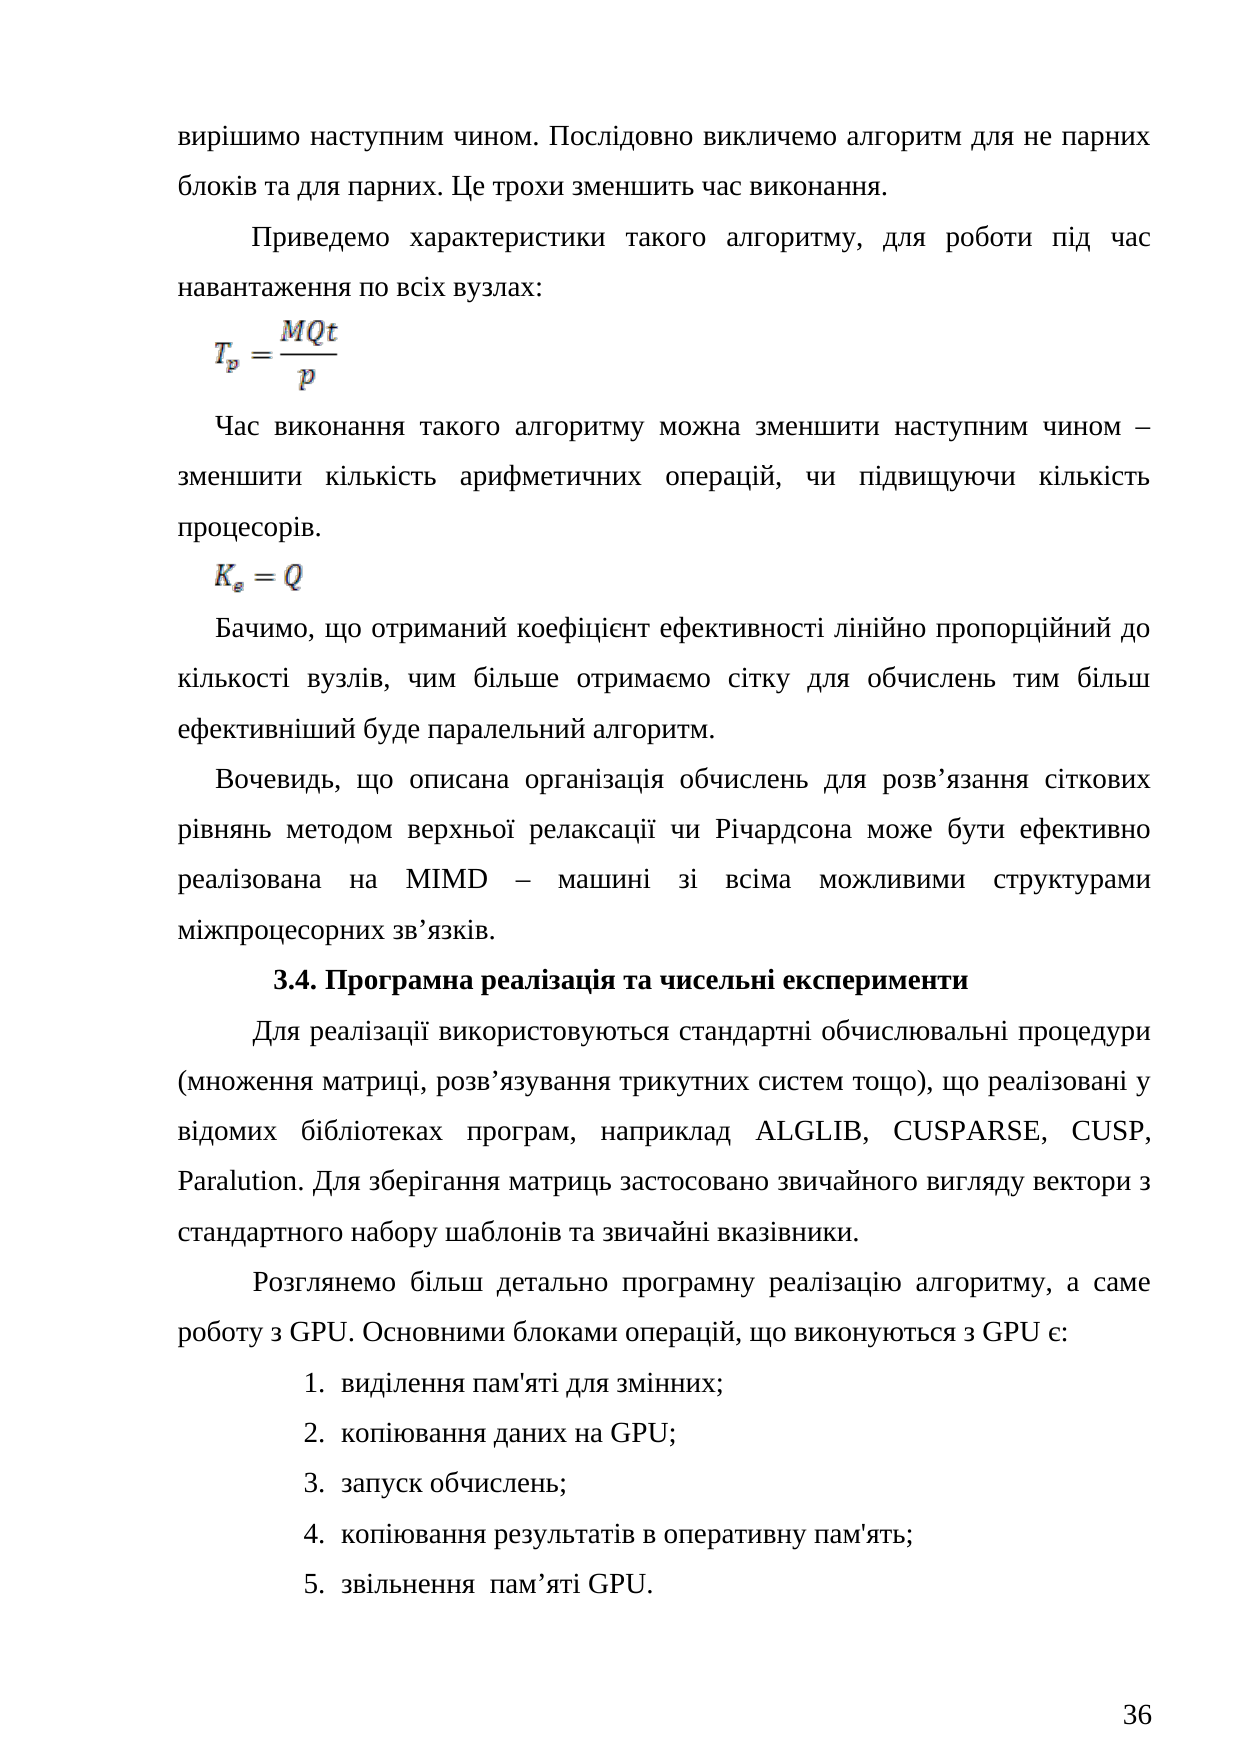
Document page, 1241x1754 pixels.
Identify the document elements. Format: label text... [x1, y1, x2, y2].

text Для реалізації використовуються стандартні обчислювальні процедури (множення матриці, розв’язування трикутних систем тощо), що реалізовані у відомих бібліотеках програм, наприклад ALGLIB, CUSPARSE, CUSP, Paralution. Для зберігання матриць застосовано звичайного вигляду вектори з стандартного набору шаблонів та звичайні вказівники. [177, 1013, 1152, 1247]
list копіювання результатів в оперативну пам'ять; [303, 1516, 1152, 1549]
text Розглянемо більш детально програмну реалізацію алгоритму, а саме роботу з GPU. Основними блоками операцій, що виконуються з GPU є: [177, 1264, 1152, 1348]
text Бачимо, що отриманий коефіцієнт ефективності лінійно пропорційний до кількості вузлів, чим більше отримаємо сітку для обчислень тим більш ефективніший буде паралельний алгоритм. [177, 610, 1152, 744]
list виділення пам'яті для змінних; [303, 1365, 1152, 1398]
text Час виконання такого алгоритму можна зменшити наступним чином – зменшити кількість арифметичних операцій, чи підвищуючи кількість процесорів. [177, 408, 1152, 542]
text 3.4. Програмна реалізація та чисельні експерименти [177, 962, 1152, 996]
list звільнення пам’яті GPU. [303, 1566, 1152, 1599]
list запуск обчислень; [303, 1465, 1152, 1499]
picture [214, 558, 304, 594]
text Приведемо характеристики такого алгоритму, для роботи під час навантаження по всіх вузлах: [177, 219, 1152, 303]
picture [214, 319, 339, 392]
text Вочевидь, що описана організація обчислень для розв’язання сіткових рівнянь методом верхньої релаксації чи Річардсона може бути ефективно реалізована на MIMD – машині зі всіма можливими структурами міжпроцесорних зв’язків. [177, 761, 1152, 946]
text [177, 118, 1152, 202]
list копіювання даних на GPU; [303, 1415, 1152, 1449]
